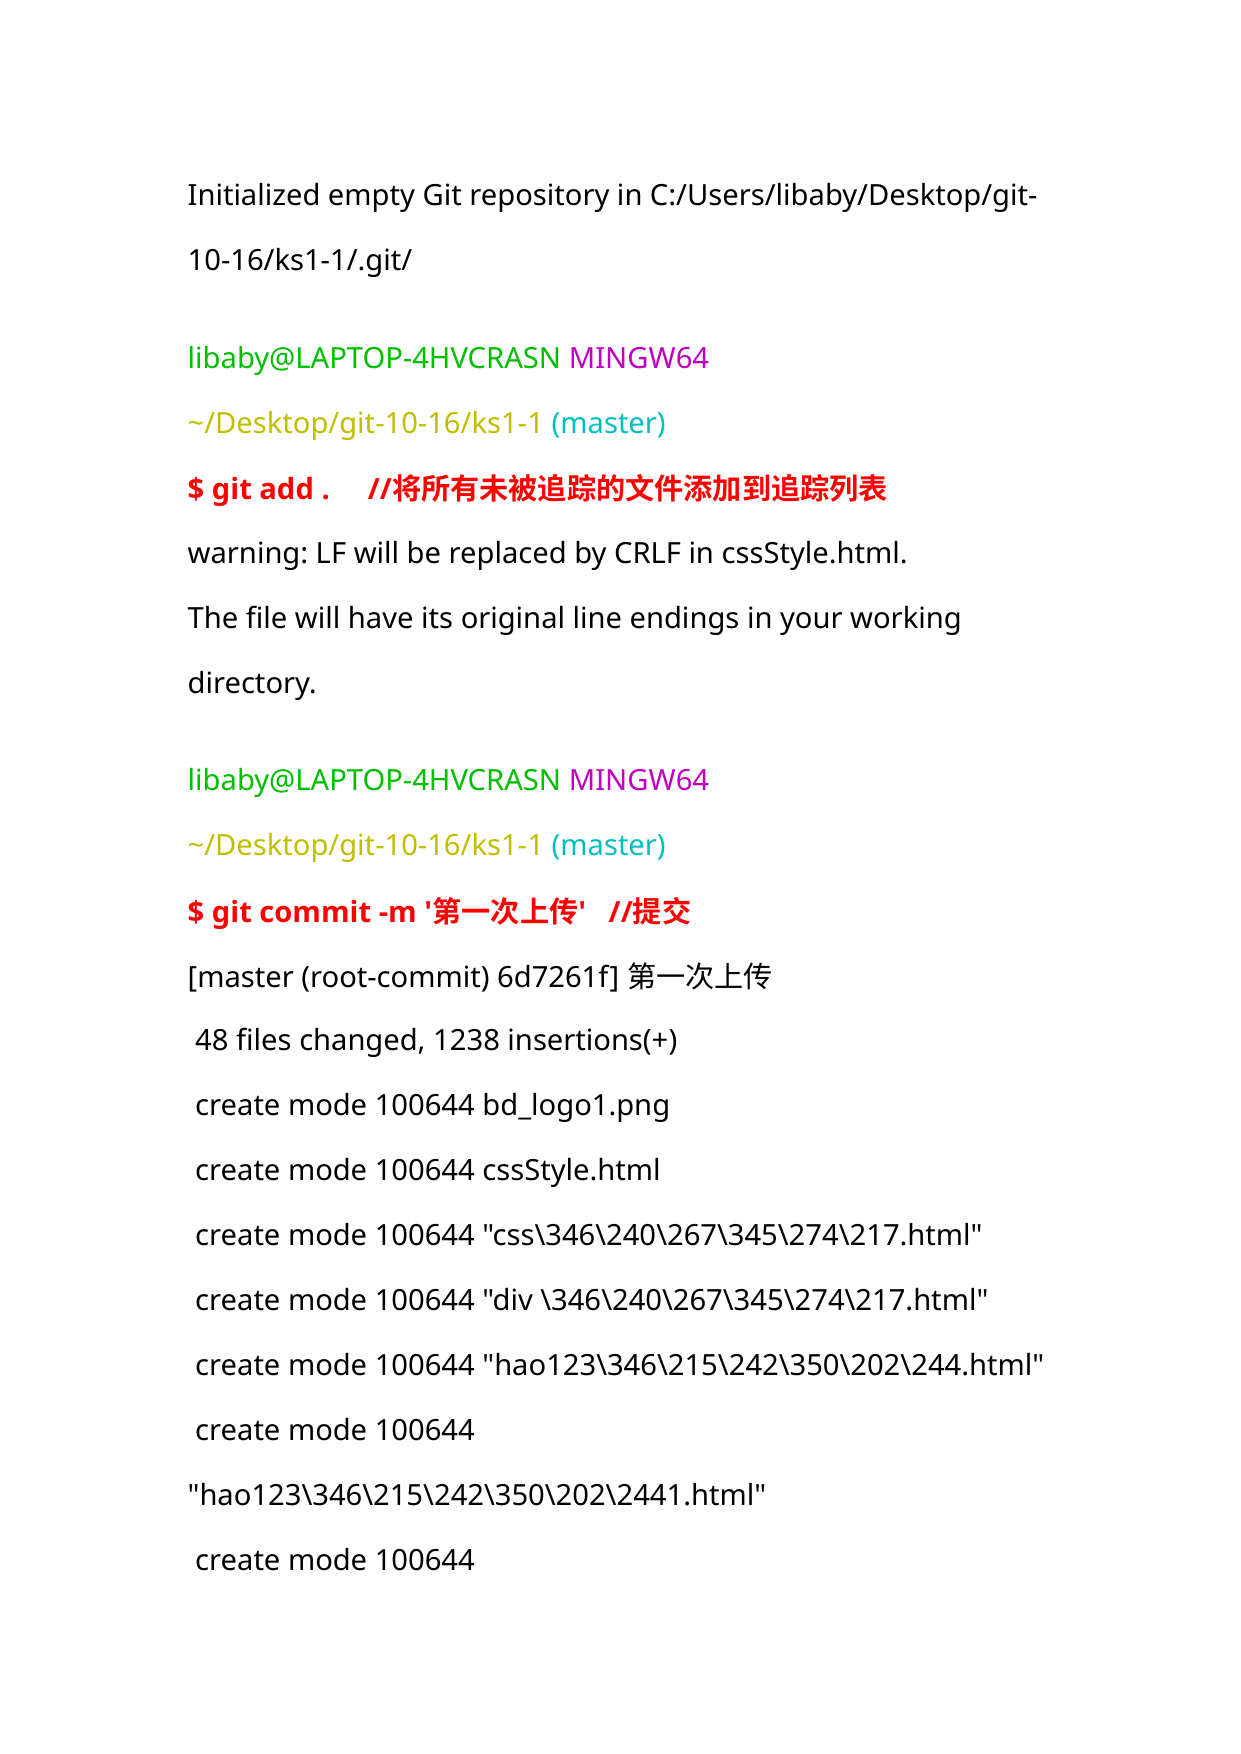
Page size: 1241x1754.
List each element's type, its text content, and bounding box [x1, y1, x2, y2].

text The file will have its original line endings in your working directory. [187, 584, 1053, 714]
text create mode 100644 "hao123\346\215\242\350\202\2441.html" [187, 1397, 1053, 1527]
text create mode 100644 "css\346\240\267\345\274\217.html" [187, 1202, 1053, 1267]
text create mode 100644 "div \346\240\267\345\274\217.html" [187, 1267, 1053, 1332]
text warning: LF will be replaced by CRLF in cssStyle.html. [187, 519, 1053, 584]
text [master (root-commit) 6d7261f] 第一次上传 [187, 942, 1053, 1007]
text create mode 100644 "hao123\346\215\242\350\202\244.html" [187, 1332, 1053, 1397]
text create mode 100644 bd_logo1.png [187, 1072, 1053, 1137]
text $ git add . //将所有未被追踪的文件添加到追踪列表 [187, 454, 1053, 519]
text create mode 100644 cssStyle.html [187, 1137, 1053, 1202]
text libaby@LAPTOP-4HVCRASN MINGW64 ~/Desktop/git-10-16/ks1-1 (master) [187, 324, 1053, 454]
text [187, 1527, 1053, 1592]
text 48 files changed, 1238 insertions(+) [187, 1007, 1053, 1072]
text $ git commit -m '第一次上传' //提交 [187, 877, 1053, 942]
text Initialized empty Git repository in C:/Users/libaby/Desktop/git-10-16/ks1-1/.git/ [187, 162, 1053, 292]
text libaby@LAPTOP-4HVCRASN MINGW64 ~/Desktop/git-10-16/ks1-1 (master) [187, 747, 1053, 877]
